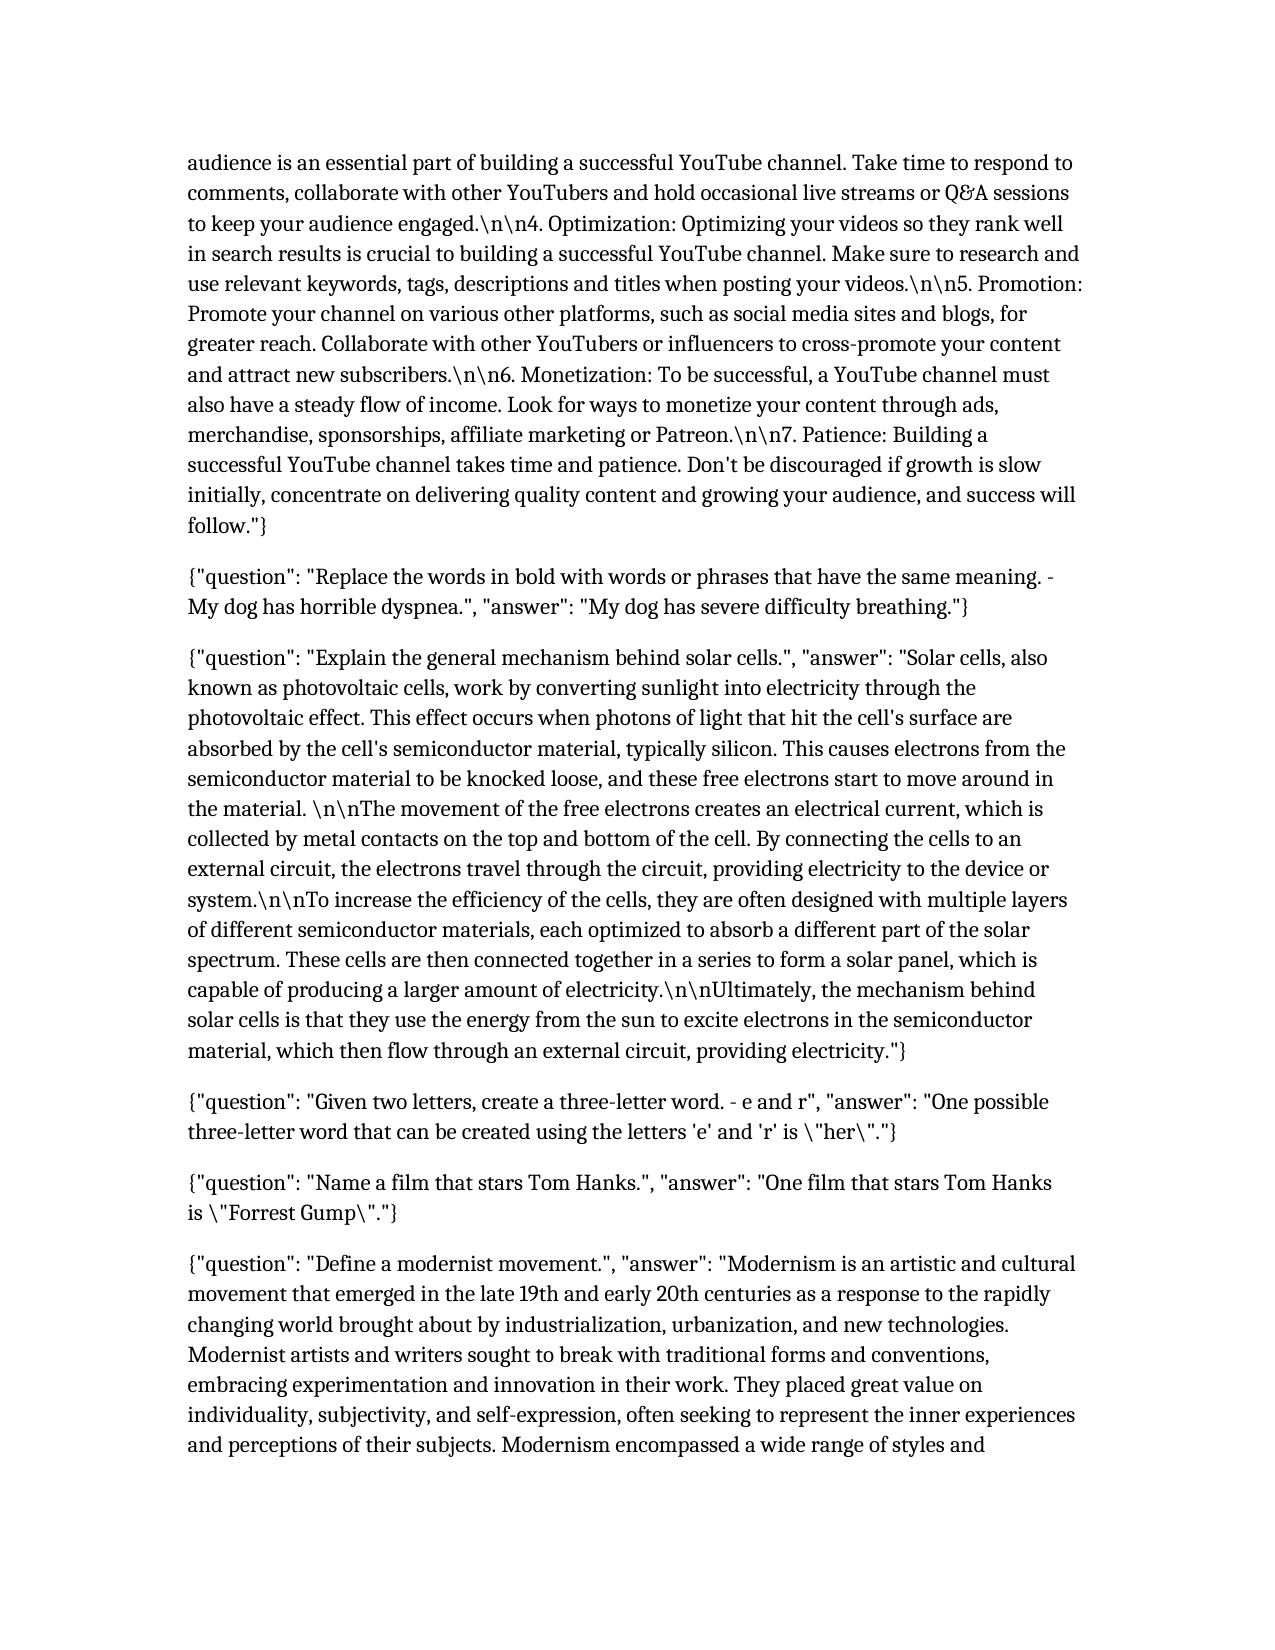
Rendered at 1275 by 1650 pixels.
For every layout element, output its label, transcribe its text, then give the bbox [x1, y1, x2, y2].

text {"question": "Replace the words in bold with words or phrases that have the same meaning. - My dog has horrible dyspnea.", "answer": "My dog has severe difficulty breathing."} [187, 563, 1087, 620]
text {"question": "Explain the general mechanism behind solar cells.", "answer": "Solar cells, also known as photovoltaic cells, work by converting sunlight into electricity through the photovoltaic effect. This effect occurs when photons of light that hit the cell's surface are absorbed by the cell's semiconductor material, typically silicon. This causes electrons from the semiconductor material to be knocked loose, and these free electrons start to move around in the material. \n\nThe movement of the free electrons creates an electrical current, which is collected by metal contacts on the top and bottom of the cell. By connecting the cells to an external circuit, the electrons travel through the circuit, providing electricity to the device or system.\n\nTo increase the efficiency of the cells, they are often designed with multiple layers of different semiconductor materials, each optimized to absorb a different part of the solar spectrum. These cells are then connected together in a series to form a solar panel, which is capable of producing a larger amount of electricity.\n\nUltimately, the mechanism behind solar cells is that they use the energy from the sun to excite electrons in the semiconductor material, which then flow through an external circuit, providing electricity."} [187, 645, 1087, 1064]
text {"question": "Name a film that stars Tom Hanks.", "answer": "One film that stars Tom Hanks is \"Forrest Gump\"."} [187, 1170, 1087, 1226]
text {"question": "Given two letters, create a three-letter word. - e and r", "answer": "One possible three-letter word that can be created using the letters 'e' and 'r' is \"her\"."} [187, 1088, 1087, 1145]
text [187, 150, 1087, 539]
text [187, 1251, 1087, 1459]
